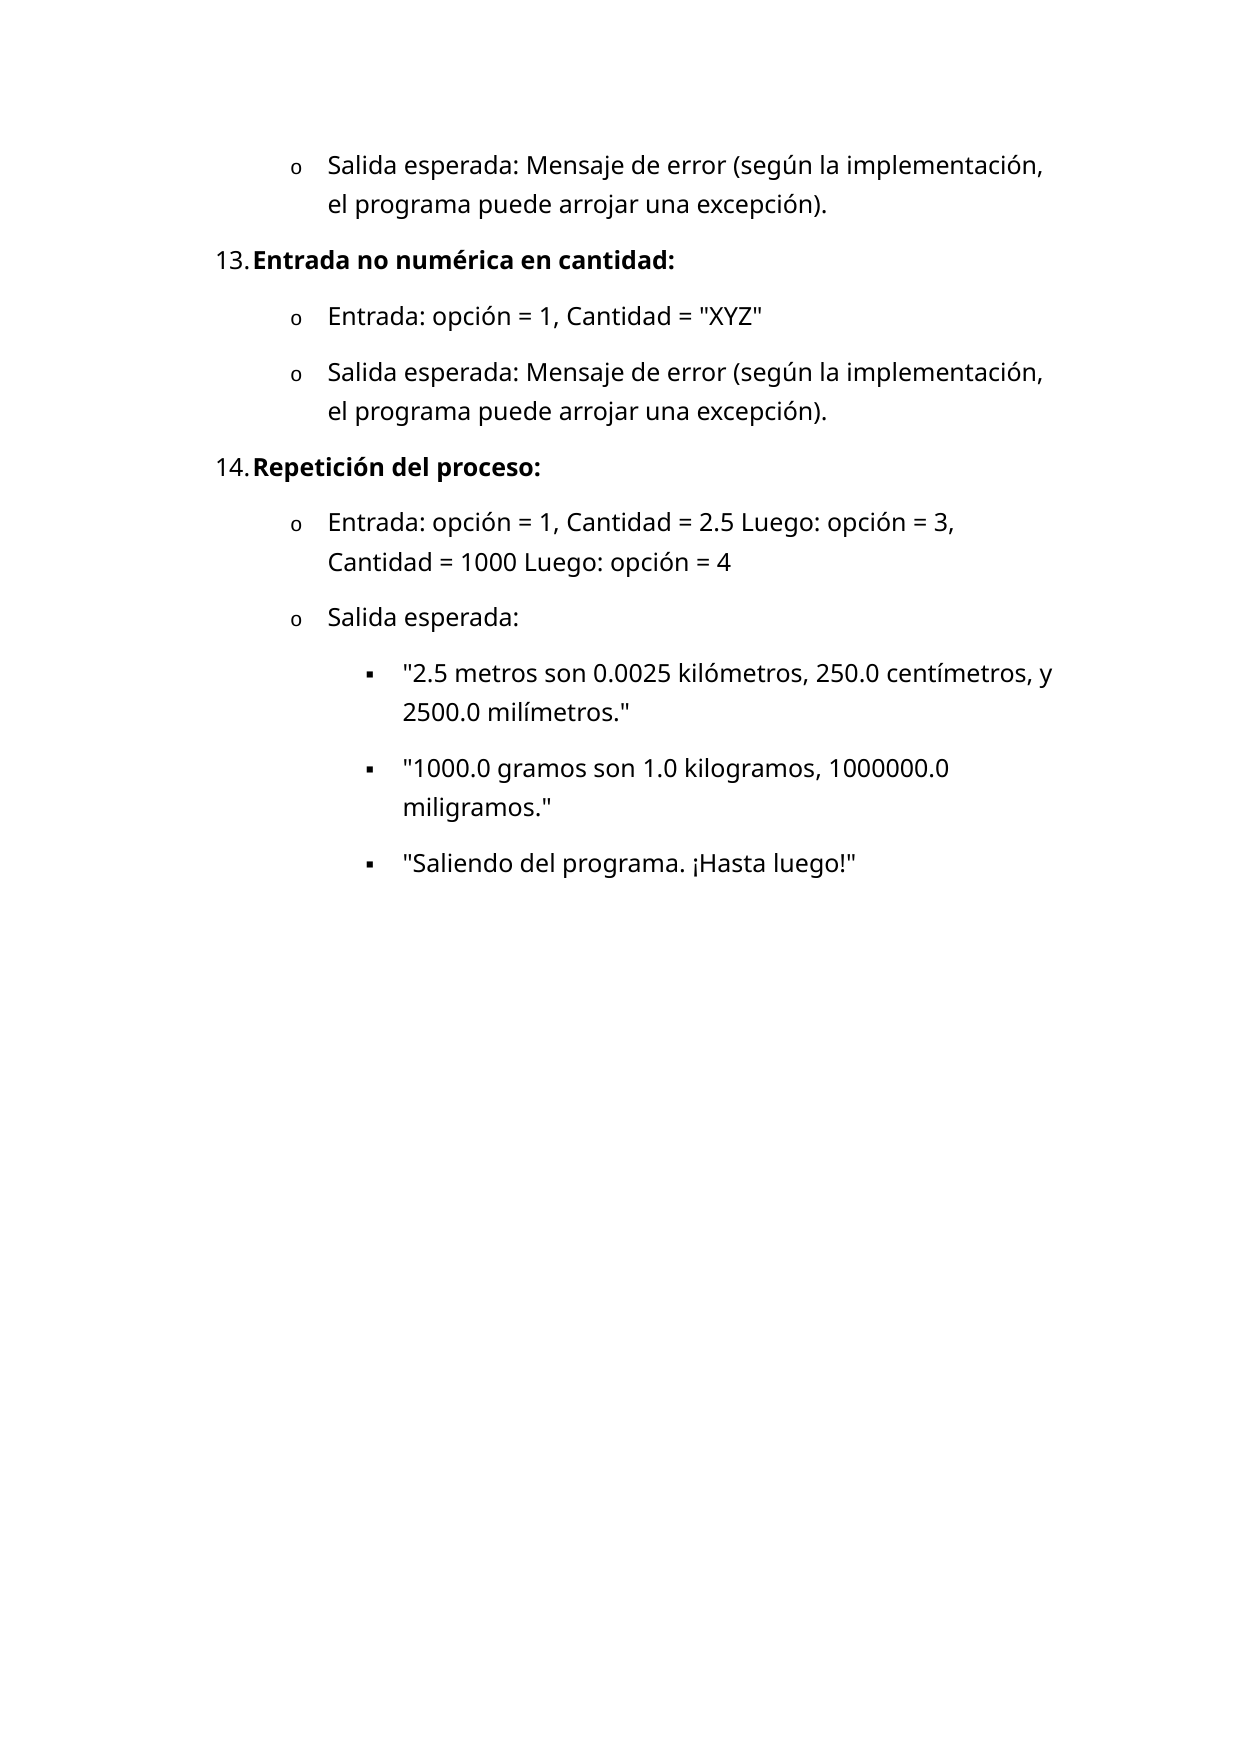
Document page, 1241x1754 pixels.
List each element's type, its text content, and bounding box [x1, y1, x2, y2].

list Entrada: opción = 1, Cantidad = "XYZ" [290, 298, 1063, 332]
list Salida esperada: Mensaje de error (según la implementación, el programa puede arrojar una excepción). [290, 148, 1063, 221]
list Repetición del proceso: [215, 449, 1063, 483]
list Salida esperada: [290, 600, 1063, 634]
list "Saliendo del programa. ¡Hasta luego!" [365, 846, 1063, 880]
list Entrada: opción = 1, Cantidad = 2.5 Luego: opción = 3, Cantidad = 1000 Luego: opción = 4 [290, 505, 1063, 578]
list Salida esperada: Mensaje de error (según la implementación, el programa puede arrojar una excepción). [290, 354, 1063, 427]
list "1000.0 gramos son 1.0 kilogramos, 1000000.0 miligramos." [365, 751, 1063, 824]
list "2.5 metros son 0.0025 kilómetros, 250.0 centímetros, y 2500.0 milímetros." [365, 656, 1063, 729]
list Entrada no numérica en cantidad: [215, 243, 1063, 277]
